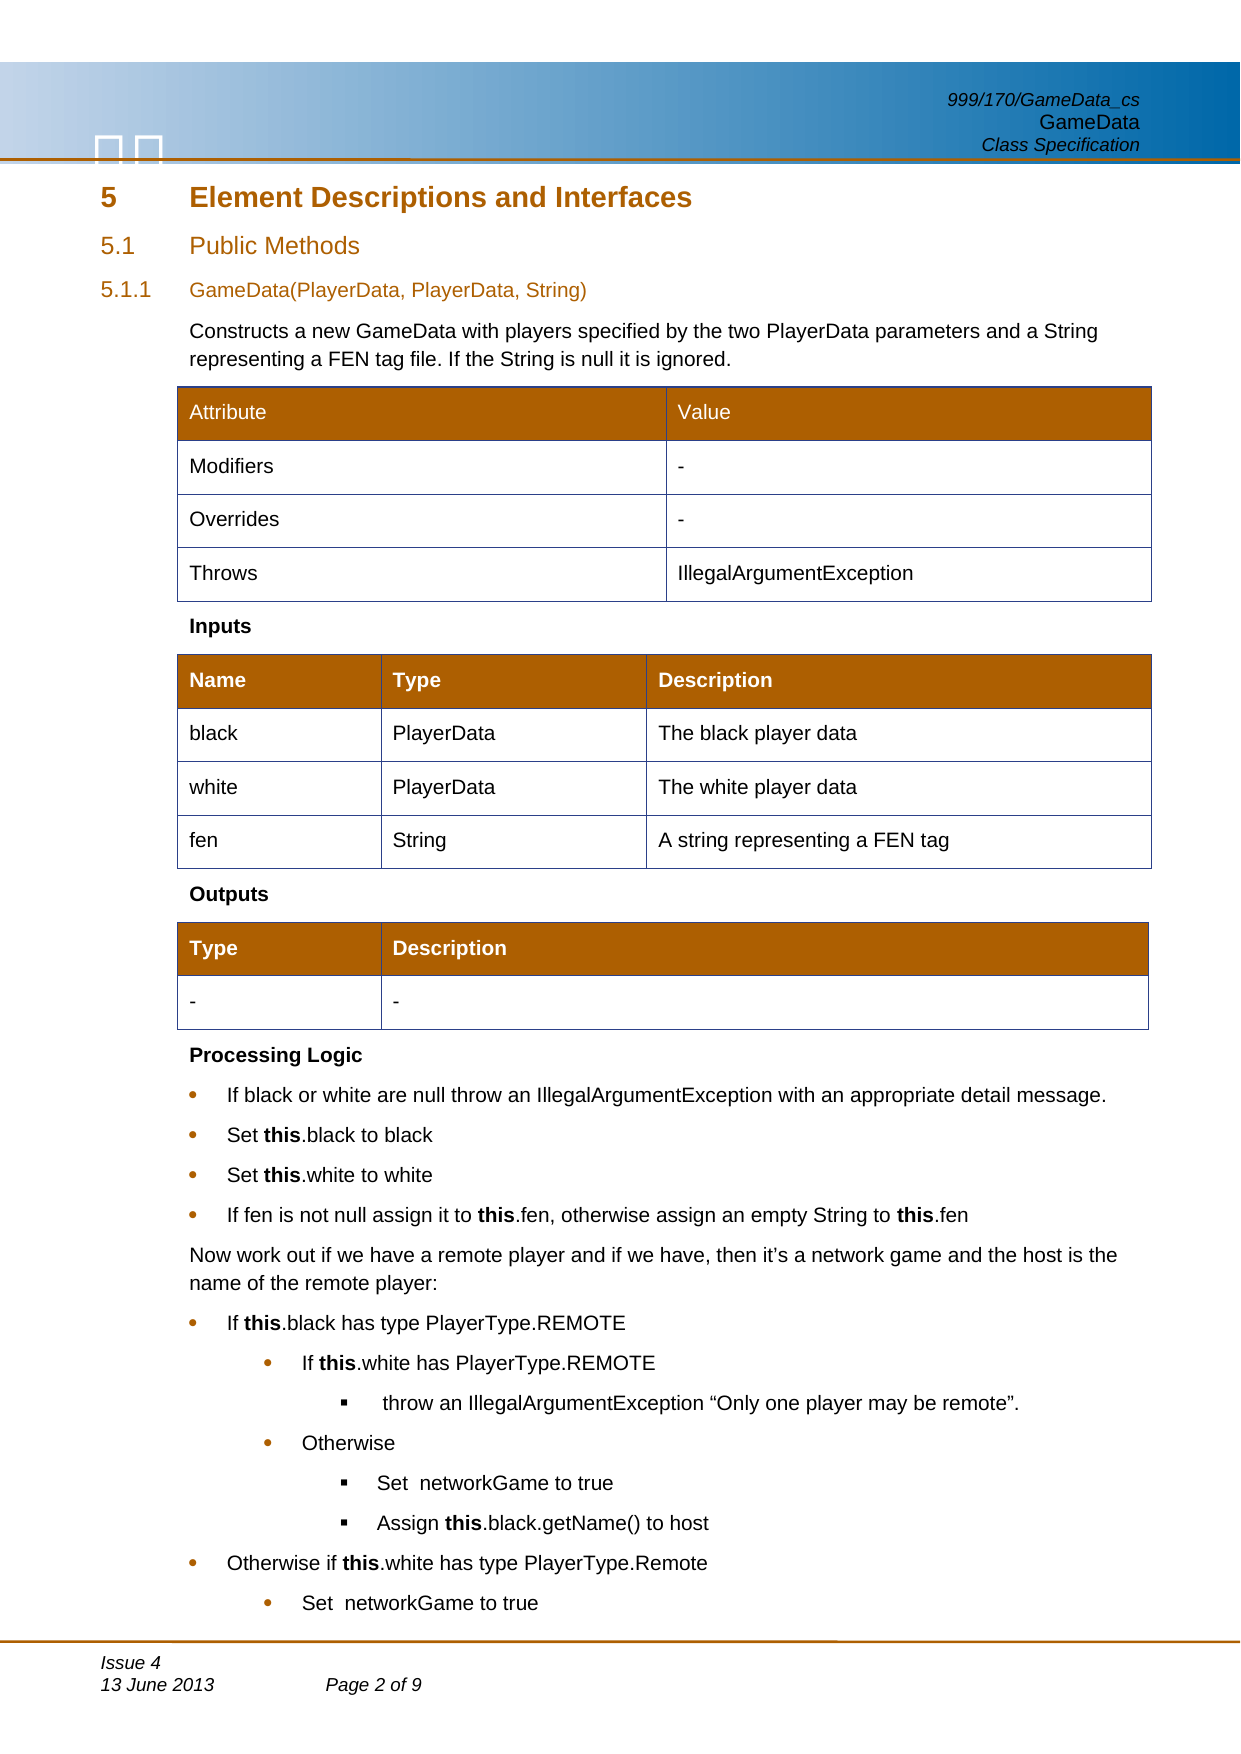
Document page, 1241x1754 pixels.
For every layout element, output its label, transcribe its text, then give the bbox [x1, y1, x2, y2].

table_cell fen [178, 816, 381, 868]
list Assign this.black.getName() to host [339, 1511, 1140, 1535]
text Now work out if we have a remote player and if we have, then it’s a network game and the host is the name of the remote player: [189, 1243, 1140, 1294]
subtitle Element Descriptions and Interfaces [100, 180, 1140, 213]
table_cell IllegalArgumentException [667, 548, 1151, 601]
list If black or white are null throw an IllegalArgumentException with an appropriate detail message. [189, 1082, 1140, 1107]
table_cell PlayerData [382, 762, 646, 815]
table_cell PlayerData [382, 709, 646, 761]
table_header Attribute [178, 388, 666, 440]
table_header Name [178, 655, 381, 708]
table_cell Modifiers [178, 441, 666, 493]
list Set networkGame to true [264, 1591, 1140, 1615]
list Set this.black to black [189, 1123, 1140, 1147]
table_header Description [382, 923, 1148, 975]
list Set this.white to white [189, 1163, 1140, 1187]
list If fen is not null assign it to this.fen, otherwise assign an empty String to this.fen [189, 1203, 1140, 1227]
table_cell The black player data [647, 709, 1151, 761]
table_header Type [382, 655, 646, 708]
list Otherwise [264, 1431, 1140, 1455]
list throw an IllegalArgumentException “Only one player may be remote”. [339, 1391, 1140, 1415]
table_cell String [382, 816, 646, 868]
list If this.white has PlayerType.REMOTE [264, 1351, 1140, 1374]
table_header Value [667, 388, 1151, 440]
table_cell - [178, 976, 381, 1029]
text Processing Logic [189, 1042, 1140, 1066]
table_cell The white player data [647, 762, 1151, 815]
subtitle GameData(PlayerData, PlayerData, String) [100, 276, 1140, 303]
list Otherwise if this.white has type PlayerType.Remote [189, 1551, 1140, 1575]
table_cell Throws [178, 548, 666, 601]
table_header Description [647, 655, 1151, 708]
table_cell A string representing a FEN tag [647, 816, 1151, 868]
text Outputs [189, 882, 1140, 906]
text Constructs a new GameData with players specified by the two PlayerData parameters and a String representing a FEN tag file. If the String is null it is ignored. [189, 319, 1140, 370]
table_cell Overrides [178, 495, 666, 547]
text Inputs [189, 614, 1140, 638]
table_cell - [667, 441, 1151, 493]
list If this.black has type PlayerType.REMOTE [189, 1310, 1140, 1334]
list Set networkGame to true [339, 1471, 1140, 1495]
table_cell white [178, 762, 381, 815]
table_cell - [667, 495, 1151, 547]
table_header Type [178, 923, 381, 975]
table_cell black [178, 709, 381, 761]
subtitle Public Methods [100, 231, 1140, 259]
table_cell - [382, 976, 1148, 1029]
